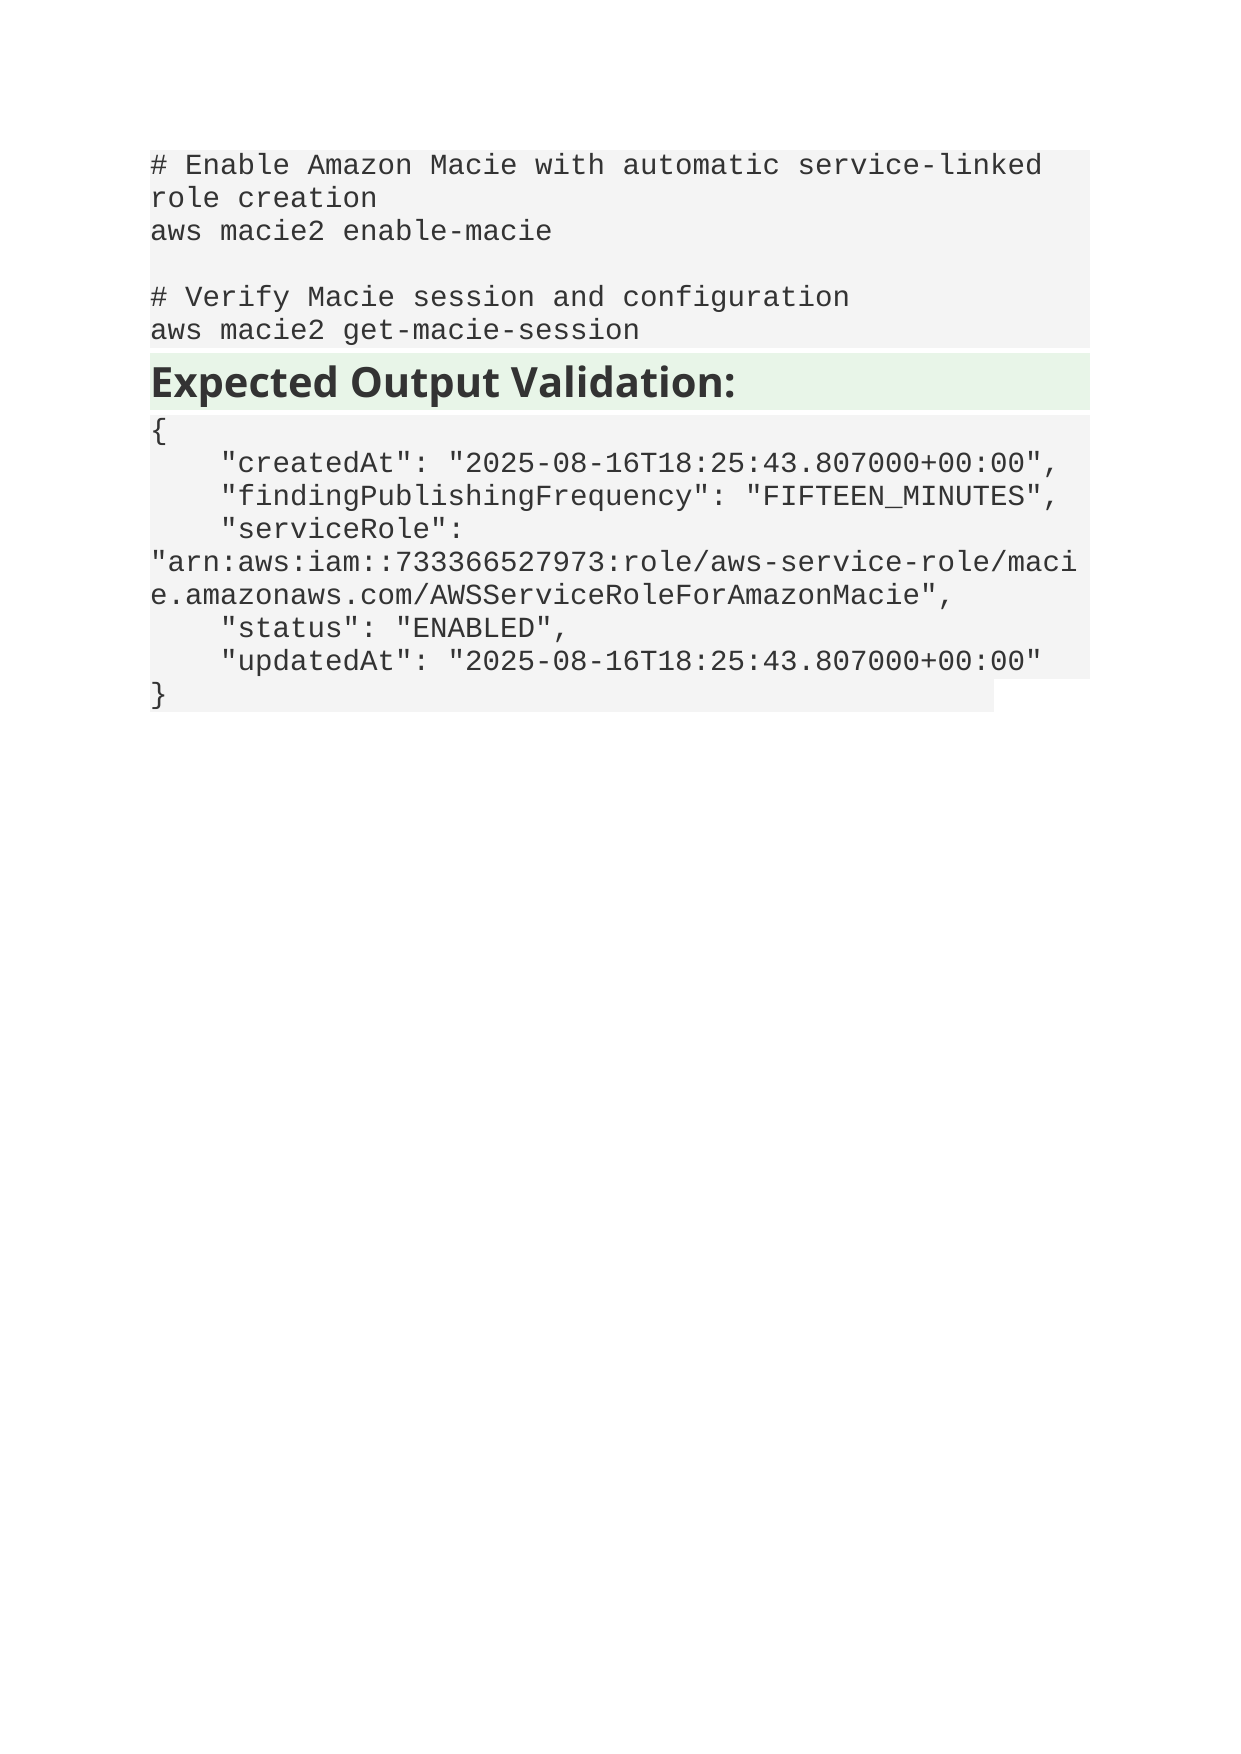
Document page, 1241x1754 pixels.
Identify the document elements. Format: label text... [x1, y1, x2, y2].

text # Verify Macie session and configuration [150, 282, 1090, 315]
text "findingPublishingFrequency": "FIFTEEN_MINUTES", [150, 481, 1090, 514]
subtitle Expected Output Validation: [150, 353, 1090, 410]
text { [150, 415, 1090, 448]
text "createdAt": "2025-08-16T18:25:43.807000+00:00", [150, 448, 1090, 481]
text } [150, 679, 994, 712]
text "updatedAt": "2025-08-16T18:25:43.807000+00:00" [150, 646, 1090, 679]
text "status": "ENABLED", [150, 613, 1090, 646]
text "serviceRole": "arn:aws:iam::733366527973:role/aws-service-role/macie.amazonaws.com/AWSServiceRoleForAmazonMacie", [150, 514, 1090, 613]
text # Enable Amazon Macie with automatic service-linked role creation [150, 150, 1090, 216]
text aws macie2 enable-macie [150, 216, 1090, 249]
text aws macie2 get-macie-session [150, 315, 1090, 348]
